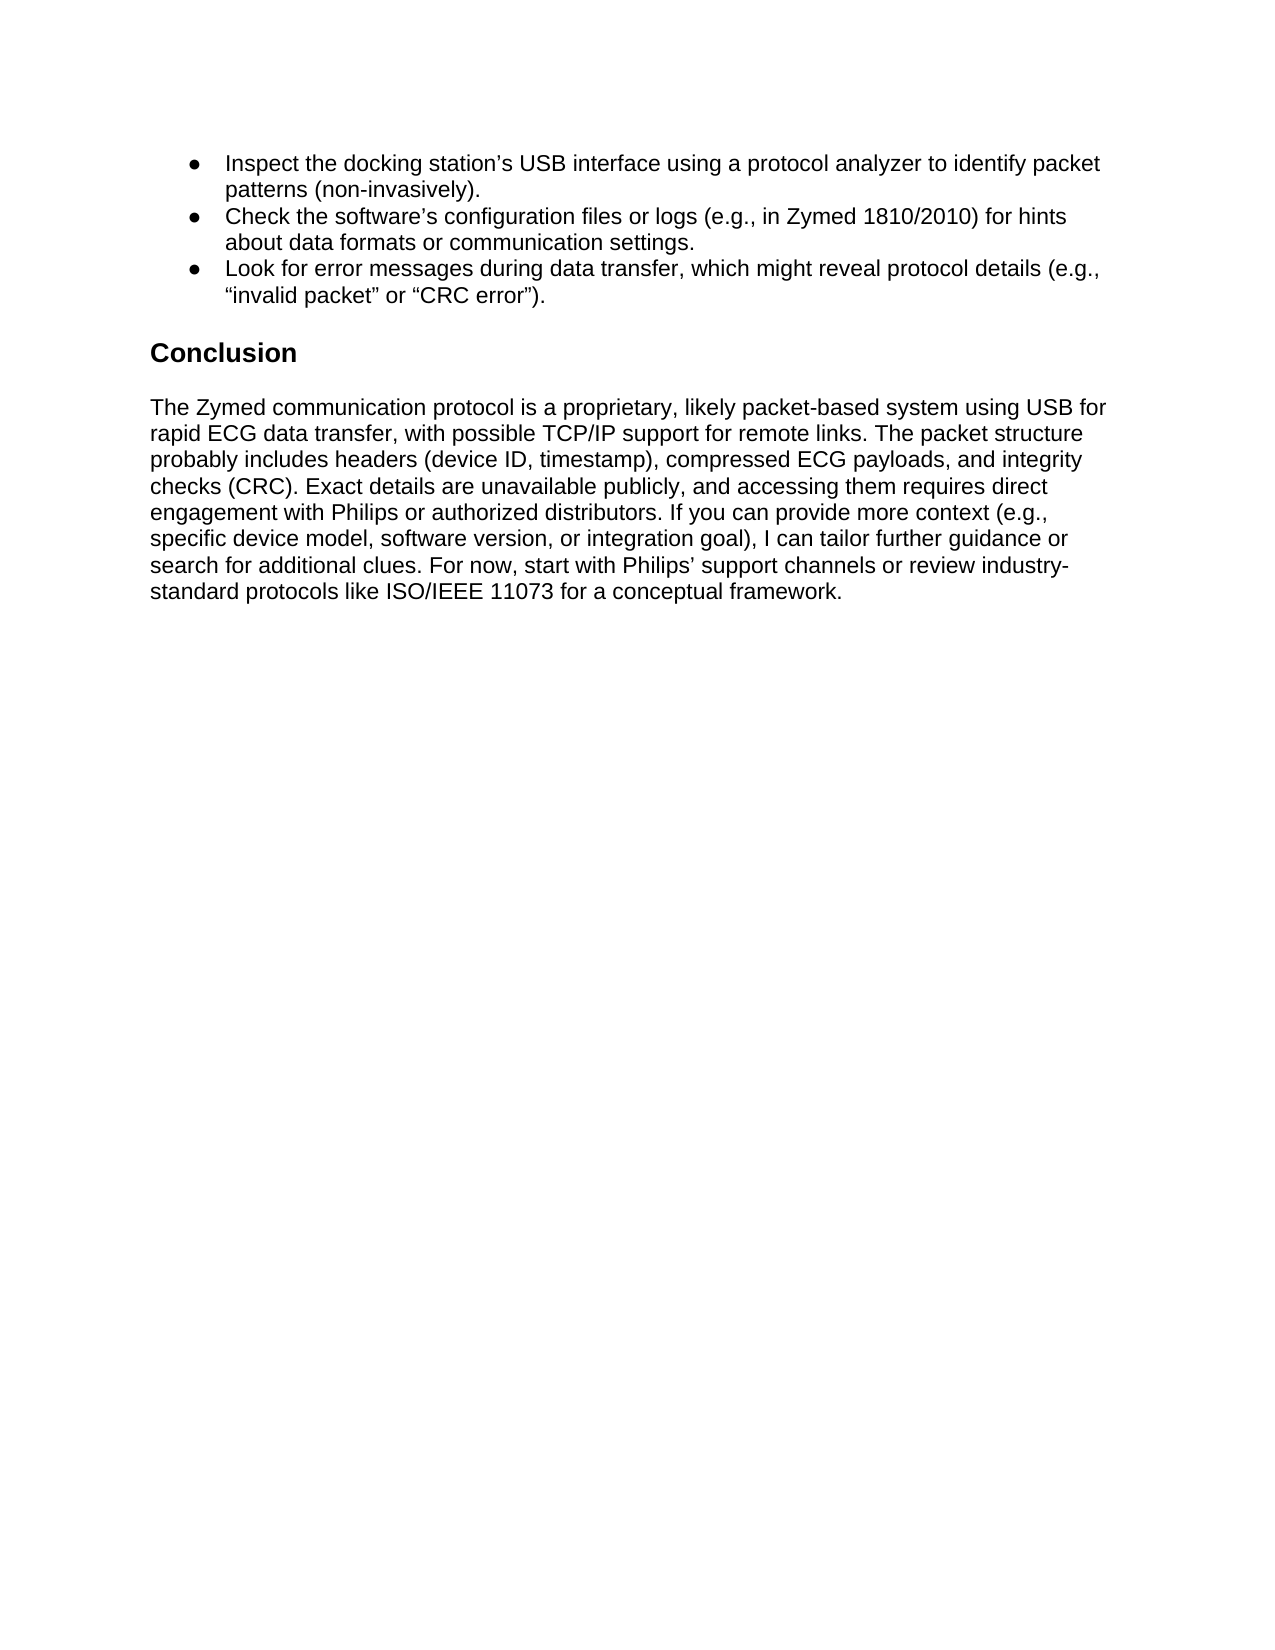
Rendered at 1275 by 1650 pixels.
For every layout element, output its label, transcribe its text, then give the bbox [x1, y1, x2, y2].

text The Zymed communication protocol is a proprietary, likely packet-based system using USB for rapid ECG data transfer, with possible TCP/IP support for remote links. The packet structure probably includes headers (device ID, timestamp), compressed ECG payloads, and integrity checks (CRC). Exact details are unavailable publicly, and accessing them requires direct engagement with Philips or authorized distributors. If you can provide more context (e.g., specific device model, software version, or integration goal), I can tailor further guidance or search for additional clues. For now, start with Philips’ support channels or review industry-standard protocols like ISO/IEEE 11073 for a conceptual framework. [150, 393, 1125, 604]
subtitle Conclusion [150, 337, 1125, 368]
list Check the software’s configuration files or logs (e.g., in Zymed 1810/2010) for hints about data formats or communication settings. [187, 203, 1125, 255]
list Inspect the docking station’s USB interface using a protocol analyzer to identify packet patterns (non-invasively). [187, 150, 1125, 203]
list Look for error messages during data transfer, which might reveal protocol details (e.g., “invalid packet” or “CRC error”). [187, 255, 1125, 308]
